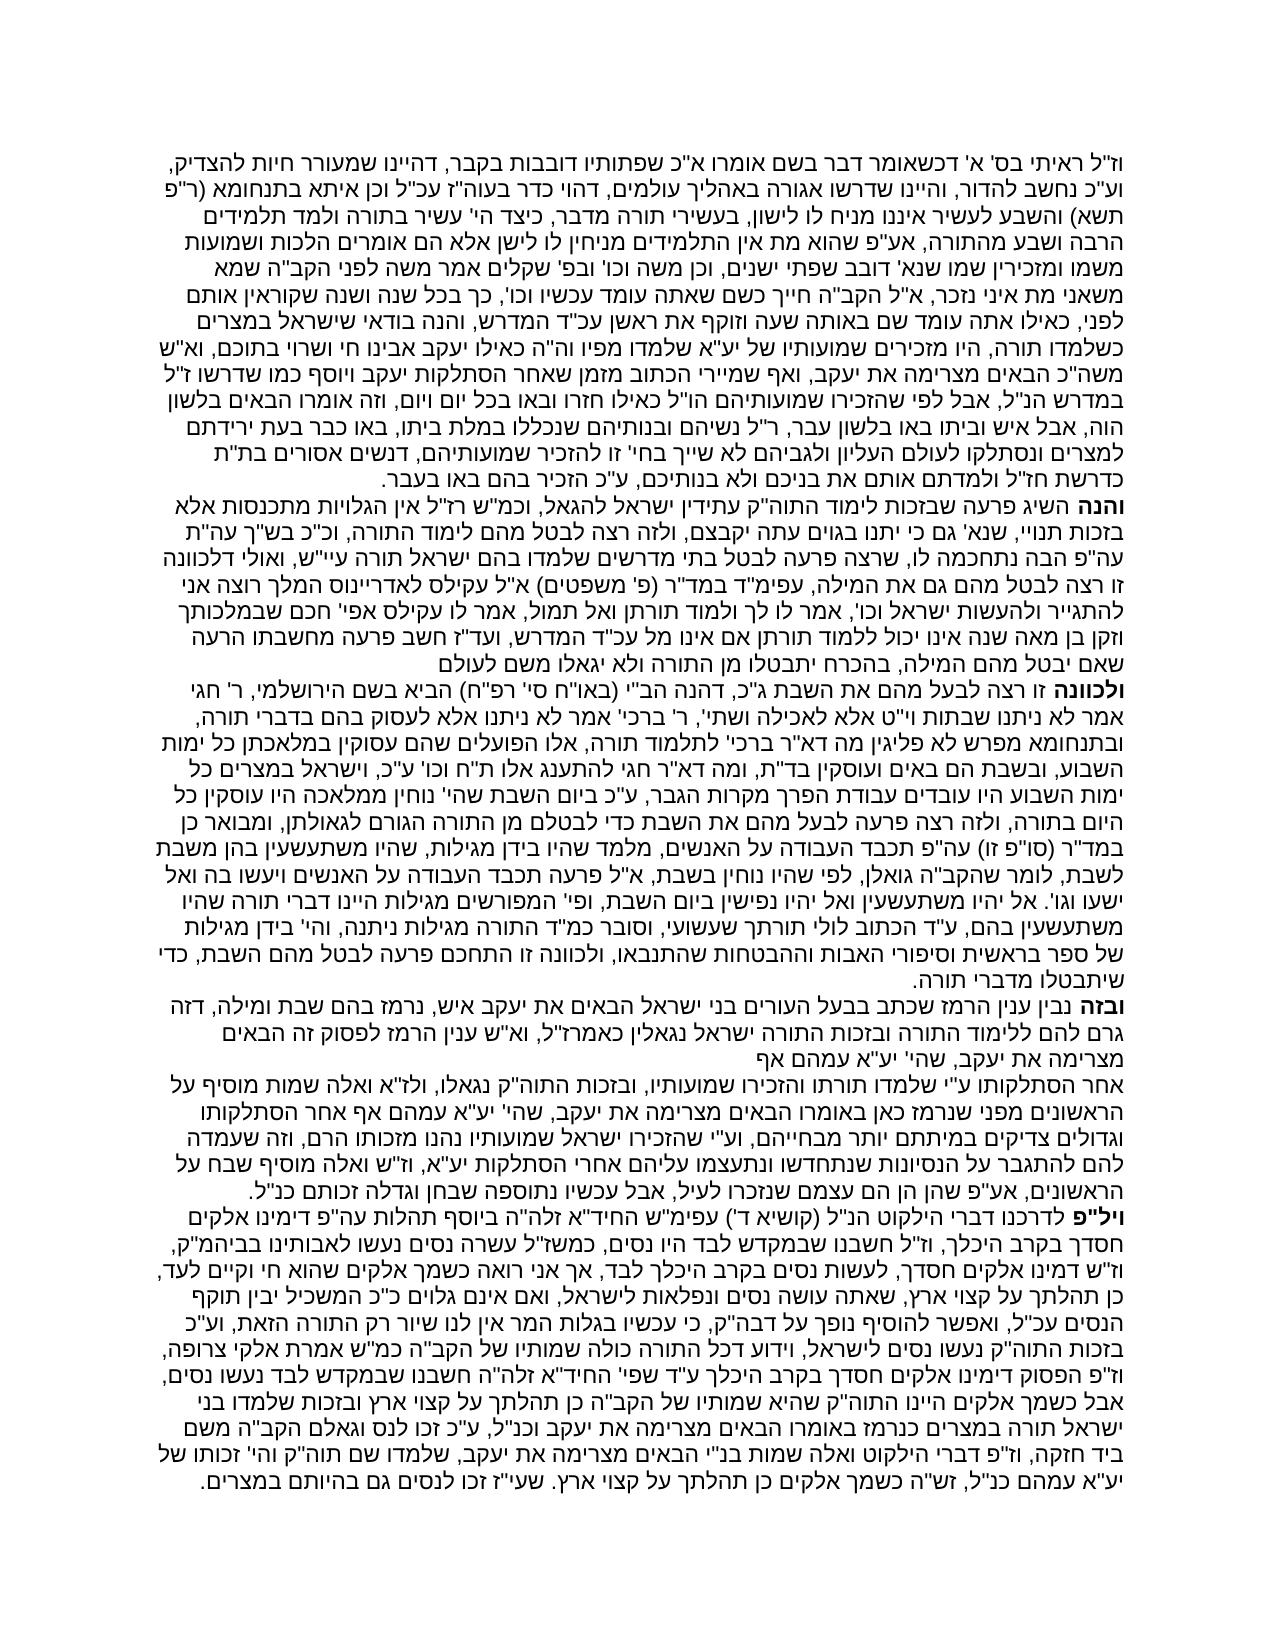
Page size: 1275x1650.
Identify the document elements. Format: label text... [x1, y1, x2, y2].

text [150, 150, 1125, 493]
text ולכוונה זו רצה לבעל מהם את השבת ג"כ, דהנה הב"י (באו"ח סי' רפ"ח) הביא בשם הירושלמי, ר' חגי אמר לא ניתנו שבתות וי"ט אלא לאכילה ושתי', ר' ברכי' אמר לא ניתנו אלא לעסוק בהם בדברי תורה, ובתנחומא מפרש לא פליגין מה דא"ר ברכי' לתלמוד תורה, אלו הפועלים שהם עסוקין במלאכתן כל ימות השבוע, ובשבת הם באים ועוסקין בד"ת, ומה דא"ר חגי להתענג אלו ת"ח וכו' ע"כ, וישראל במצרים כל ימות השבוע היו עובדים עבודת הפרך מקרות הגבר, ע"כ ביום השבת שהי' נוחין ממלאכה היו עוסקין כל היום בתורה, ולזה רצה פרעה לבעל מהם את השבת כדי לבטלם מן התורה הגורם לגאולתן, ומבואר כן במד"ר (סו"פ זו) עה"פ תכבד העבודה על האנשים, מלמד שהיו בידן מגילות, שהיו משתעשעין בהן משבת לשבת, לומר שהקב"ה גואלן, לפי שהיו נוחין בשבת, א"ל פרעה תכבד העבודה על האנשים ויעשו בה ואל ישעו וגו'. אל יהיו משתעשעין ואל יהיו נפישין ביום השבת, ופי' המפורשים מגילות היינו דברי תורה שהיו משתעשעין בהם, ע"ד הכתוב לולי תורתך שעשועי, וסובר כמ"ד התורה מגילות ניתנה, והי' בידן מגילות של ספר בראשית וסיפורי האבות וההבטחות שהתנבאו, ולכוונה זו התחכם פרעה לבטל מהם השבת, כדי שיתבטלו מדברי תורה. [150, 677, 1125, 993]
text והנה השיג פרעה שבזכות לימוד התוה"ק עתידין ישראל להגאל, וכמ"ש רז"ל אין הגלויות מתכנסות אלא בזכות תנויי, שנא' גם כי יתנו בגוים עתה יקבצם, ולזה רצה לבטל מהם לימוד התורה, וכ"כ בש"ך עה"ת עה"פ הבה נתחכמה לו, שרצה פרעה לבטל בתי מדרשים שלמדו בהם ישראל תורה עיי"ש, ואולי דלכוונה זו רצה לבטל מהם גם את המילה, עפימ"ד במד"ר (פ' משפטים) א"ל עקילס לאדריינוס המלך רוצה אני להתגייר ולהעשות ישראל וכו', אמר לו לך ולמוד תורתן ואל תמול, אמר לו עקילס אפי' חכם שבמלכותך וזקן בן מאה שנה אינו יכול ללמוד תורתן אם אינו מל עכ"ד המדרש, ועד"ז חשב פרעה מחשבתו הרעה שאם יבטל מהם המילה, בהכרח יתבטלו מן התורה ולא יגאלו משם לעולם [150, 493, 1125, 677]
text ובזה נבין ענין הרמז שכתב בבעל העורים בני ישראל הבאים את יעקב איש, נרמז בהם שבת ומילה, דזה גרם להם ללימוד התורה ובזכות התורה ישראל נגאלין כאמרז"ל, וא"ש ענין הרמז לפסוק זה הבאים מצרימה את יעקב, שהי' יע"א עמהם אף [150, 993, 1125, 1072]
text אחר הסתלקותו ע"י שלמדו תורתו והזכירו שמועותיו, ובזכות התוה"ק נגאלו, ולז"א ואלה שמות מוסיף על הראשונים מפני שנרמז כאן באומרו הבאים מצרימה את יעקב, שהי' יע"א עמהם אף אחר הסתלקותו וגדולים צדיקים במיתתם יותר מבחייהם, וע"י שהזכירו ישראל שמועותיו נהנו מזכותו הרם, וזה שעמדה להם להתגבר על הנסיונות שנתחדשו ונתעצמו עליהם אחרי הסתלקות יע"א, וז"ש ואלה מוסיף שבח על הראשונים, אע"פ שהן הן הם עצמם שנזכרו לעיל, אבל עכשיו נתוספה שבחן וגדלה זכותם כנ"ל. [150, 1072, 1125, 1204]
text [150, 1204, 1125, 1494]
